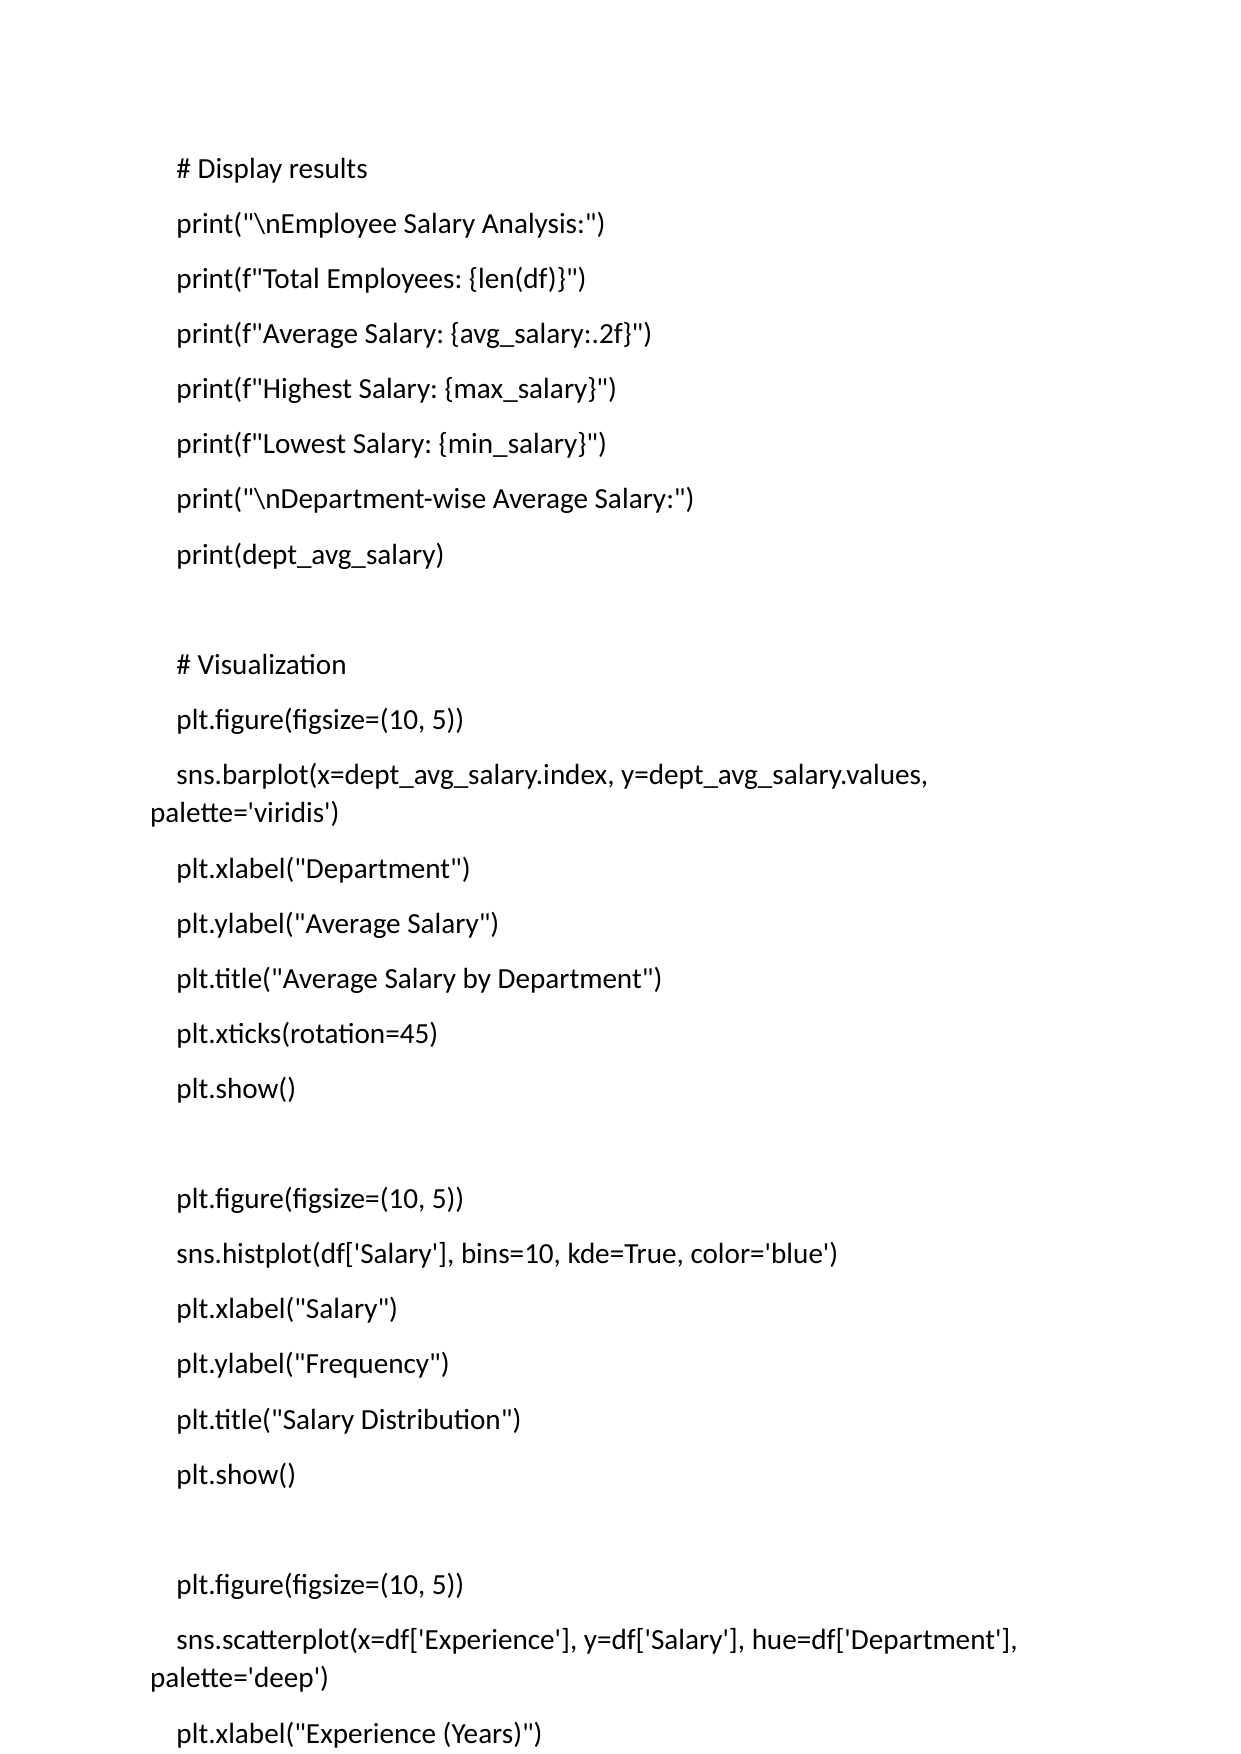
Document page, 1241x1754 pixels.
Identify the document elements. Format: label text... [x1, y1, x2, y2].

text # Visualization [150, 646, 1090, 682]
text print(f"Lowest Salary: {min_salary}") [150, 426, 1090, 461]
text plt.xlabel("Experience (Years)") [150, 1715, 1090, 1750]
text plt.figure(figsize=(10, 5)) [150, 1180, 1090, 1216]
text plt.ylabel("Frequency") [150, 1346, 1090, 1381]
text plt.figure(figsize=(10, 5)) [150, 1566, 1090, 1602]
text print("\nDepartment-wise Average Salary:") [150, 481, 1090, 516]
text plt.xlabel("Salary") [150, 1291, 1090, 1326]
text print(f"Total Employees: {len(df)}") [150, 260, 1090, 296]
text sns.scatterplot(x=df['Experience'], y=df['Salary'], hue=df['Department'], palette='deep') [150, 1621, 1090, 1695]
text plt.title("Salary Distribution") [150, 1401, 1090, 1436]
text print(f"Highest Salary: {max_salary}") [150, 370, 1090, 406]
text plt.figure(figsize=(10, 5)) [150, 701, 1090, 737]
text print(dept_avg_salary) [150, 536, 1090, 571]
text plt.xlabel("Department") [150, 850, 1090, 885]
text # Display results [150, 150, 1090, 186]
text plt.show() [150, 1070, 1090, 1106]
text plt.xticks(rotation=45) [150, 1015, 1090, 1051]
text plt.show() [150, 1456, 1090, 1491]
text plt.ylabel("Average Salary") [150, 905, 1090, 940]
text sns.histplot(df['Salary'], bins=10, kde=True, color='blue') [150, 1235, 1090, 1271]
text print(f"Average Salary: {avg_salary:.2f}") [150, 315, 1090, 351]
text sns.barplot(x=dept_avg_salary.index, y=dept_avg_salary.values, palette='viridis') [150, 756, 1090, 830]
text print("\nEmployee Salary Analysis:") [150, 205, 1090, 241]
text plt.title("Average Salary by Department") [150, 960, 1090, 996]
